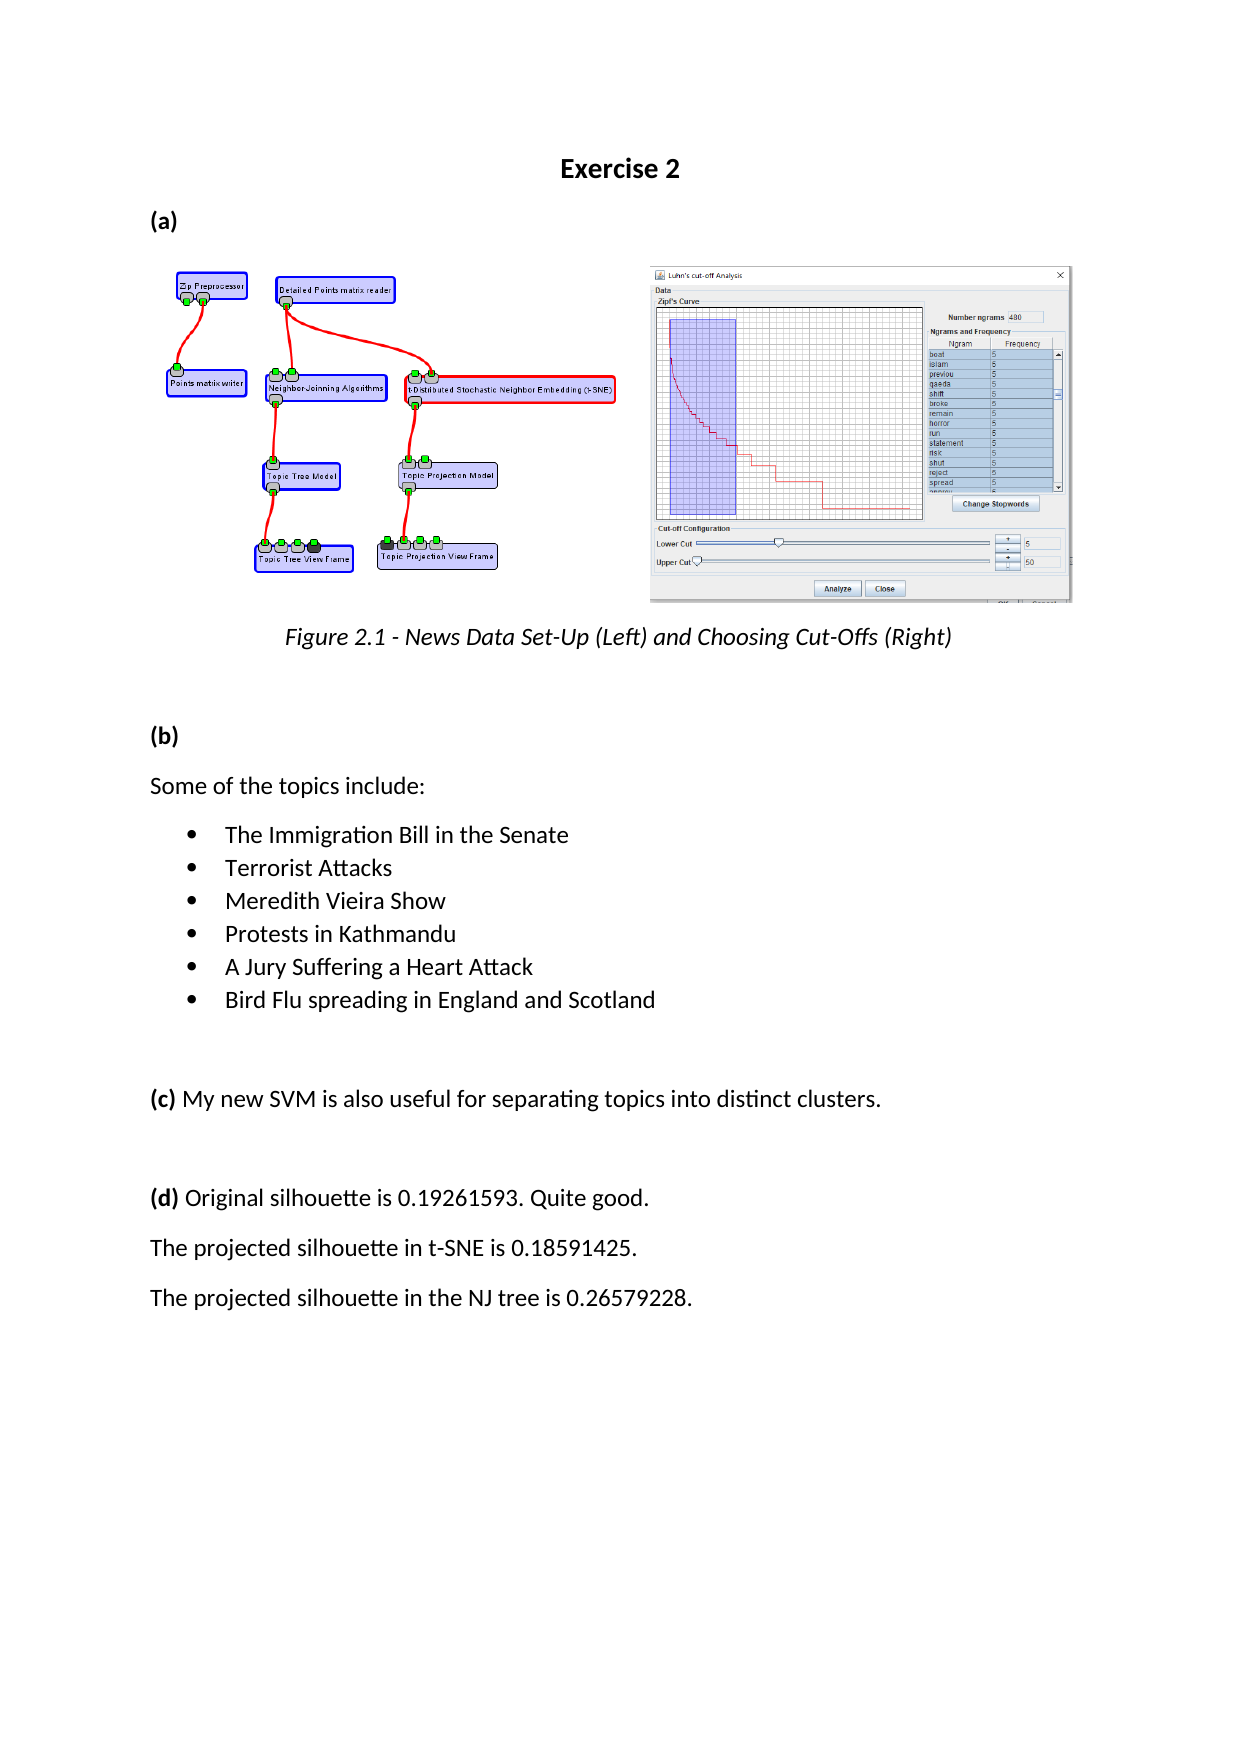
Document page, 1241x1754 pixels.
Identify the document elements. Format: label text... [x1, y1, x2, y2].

text (d) Original silhouette is 0.19261593. Quite good. [150, 1182, 1090, 1213]
text Some of the topics include: [150, 770, 1090, 801]
text The projected silhouette in the NJ tree is 0.26579228. [150, 1282, 1090, 1342]
text The projected silhouette in t-SNE is 0.18591425. [150, 1232, 1090, 1263]
list A Jury Suffering a Heart Attack [187, 951, 1090, 982]
list Protests in Kathmandu [187, 918, 1090, 949]
list Bird Flu spreading in England and Scotland [187, 984, 1090, 1015]
picture [150, 254, 1073, 603]
text Exercise 2 [150, 150, 1090, 186]
list The Immigration Bill in the Senate [187, 819, 1090, 850]
list Meredith Vieira Show [187, 885, 1090, 916]
text Figure 2.1 - News Data Set-Up (Left) and Choosing Cut-Offs (Right) [150, 621, 1090, 652]
text (b) [150, 720, 1090, 751]
text (c) My new SVM is also useful for separating topics into distinct clusters. [150, 1083, 1090, 1114]
list Terrorist Attacks [187, 852, 1090, 883]
text (a) [150, 205, 1090, 236]
